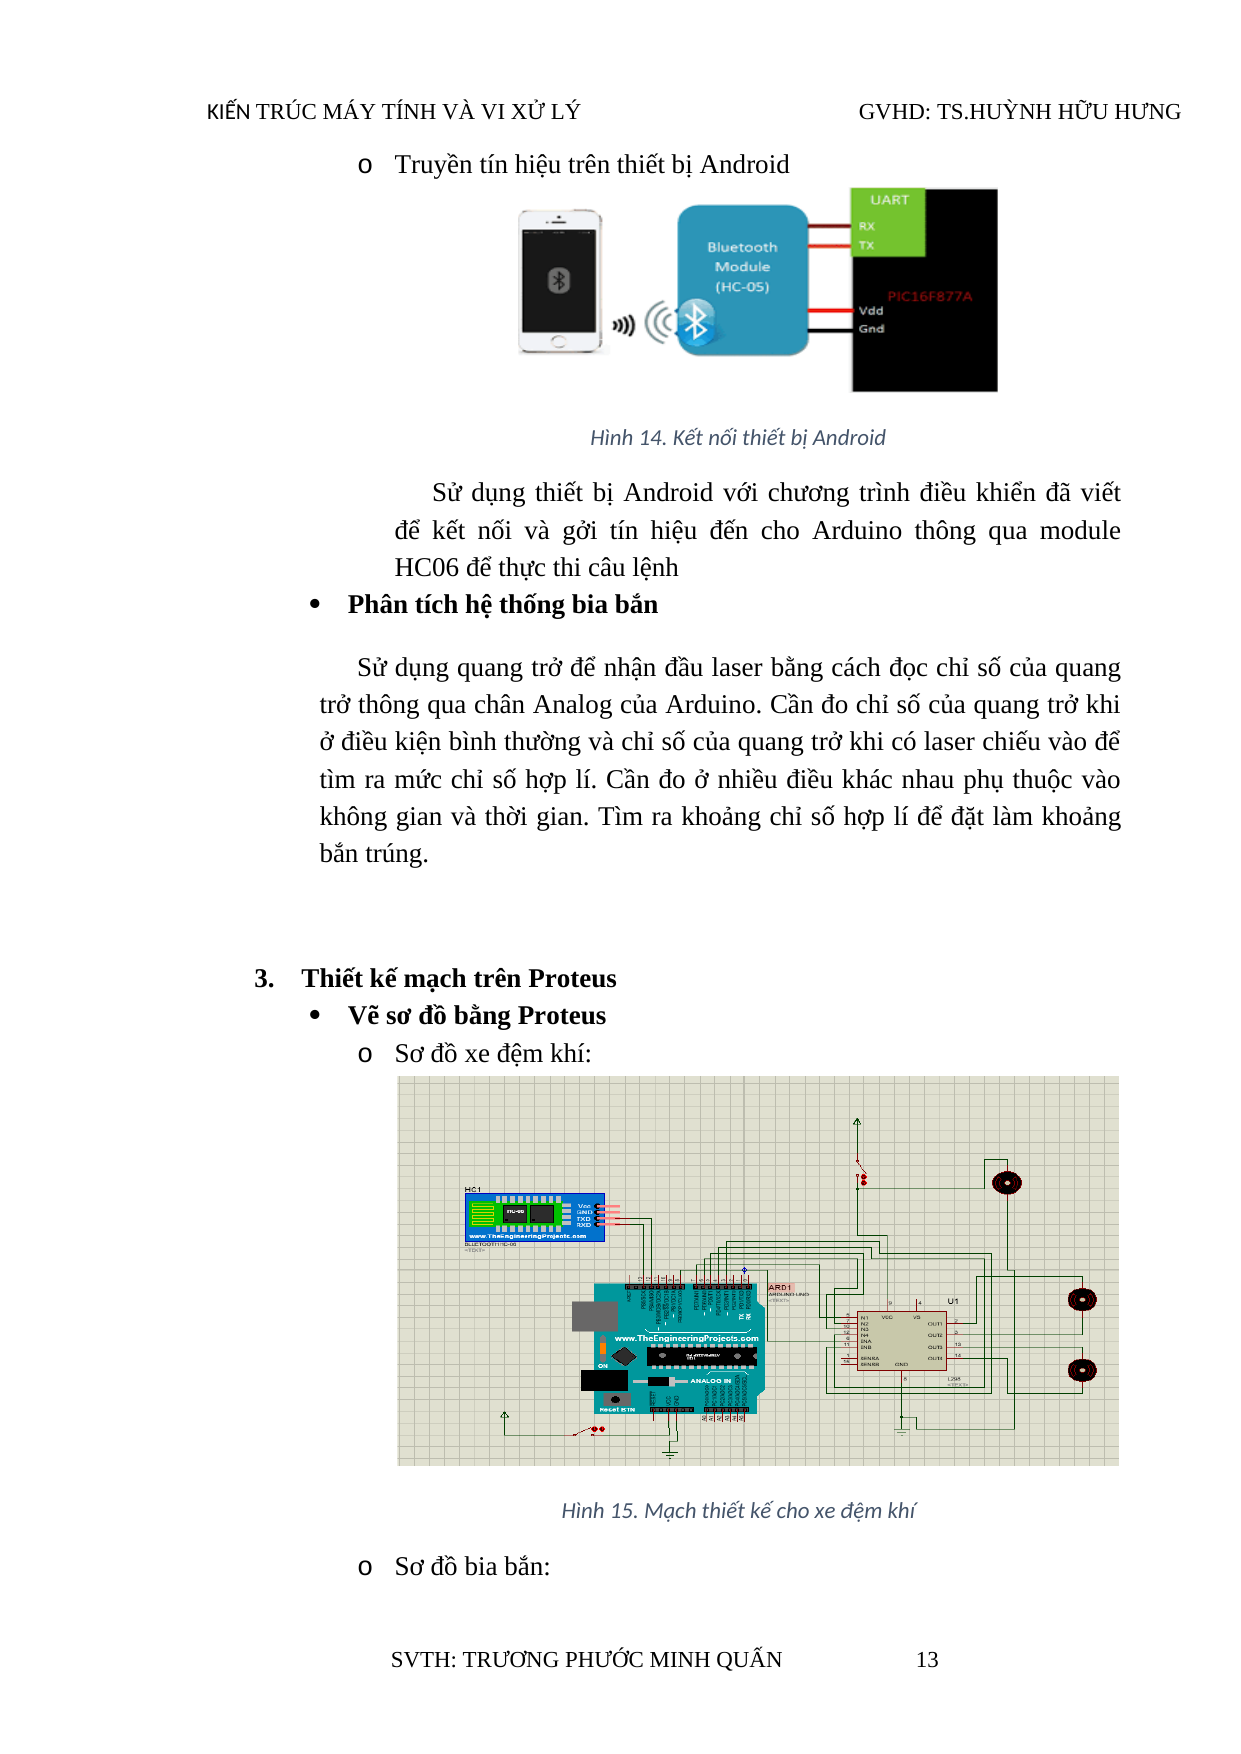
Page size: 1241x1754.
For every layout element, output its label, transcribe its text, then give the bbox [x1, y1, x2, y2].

text Hình 14. Kết nối thiết bị Android [282, 423, 1122, 452]
list Thiết kế mạch trên Proteus [254, 962, 1122, 993]
list Sơ đồ bia bắn: [357, 1549, 1122, 1583]
list Vẽ sơ đồ bằng Proteus [310, 999, 1122, 1031]
picture [518, 187, 998, 393]
list Truyền tín hiệu trên thiết bị Android [357, 148, 1122, 181]
list Sử dụng thiết bị Android với chương trình điều khiển đã viết để kết nối và gởi tín hiệu đến cho Arduino thông qua module HC06 để thực thi câu lệnh [394, 477, 1122, 582]
list Sơ đồ xe đệm khí: [357, 1037, 1122, 1070]
text Sử dụng quang trở để nhận đầu laser bằng cách đọc chỉ số của quang trở thông qua chân Analog của Arduino. Cần đo chỉ số của quang trở khi ở điều kiện bình thường và chỉ số của quang trở khi có laser chiếu vào để tìm ra mức chỉ số hợp lí. Cần đo ở nhiều điều khác nhau phụ thuộc vào không gian và thời gian. Tìm ra khoảng chỉ số hợp lí để đặt làm khoảng bắn trúng. [319, 651, 1122, 868]
picture [397, 1076, 1119, 1466]
list Phân tích hệ thống bia bắn [310, 588, 1122, 620]
text Hình 15. Mạch thiết kế cho xe đệm khí [282, 1497, 1122, 1524]
